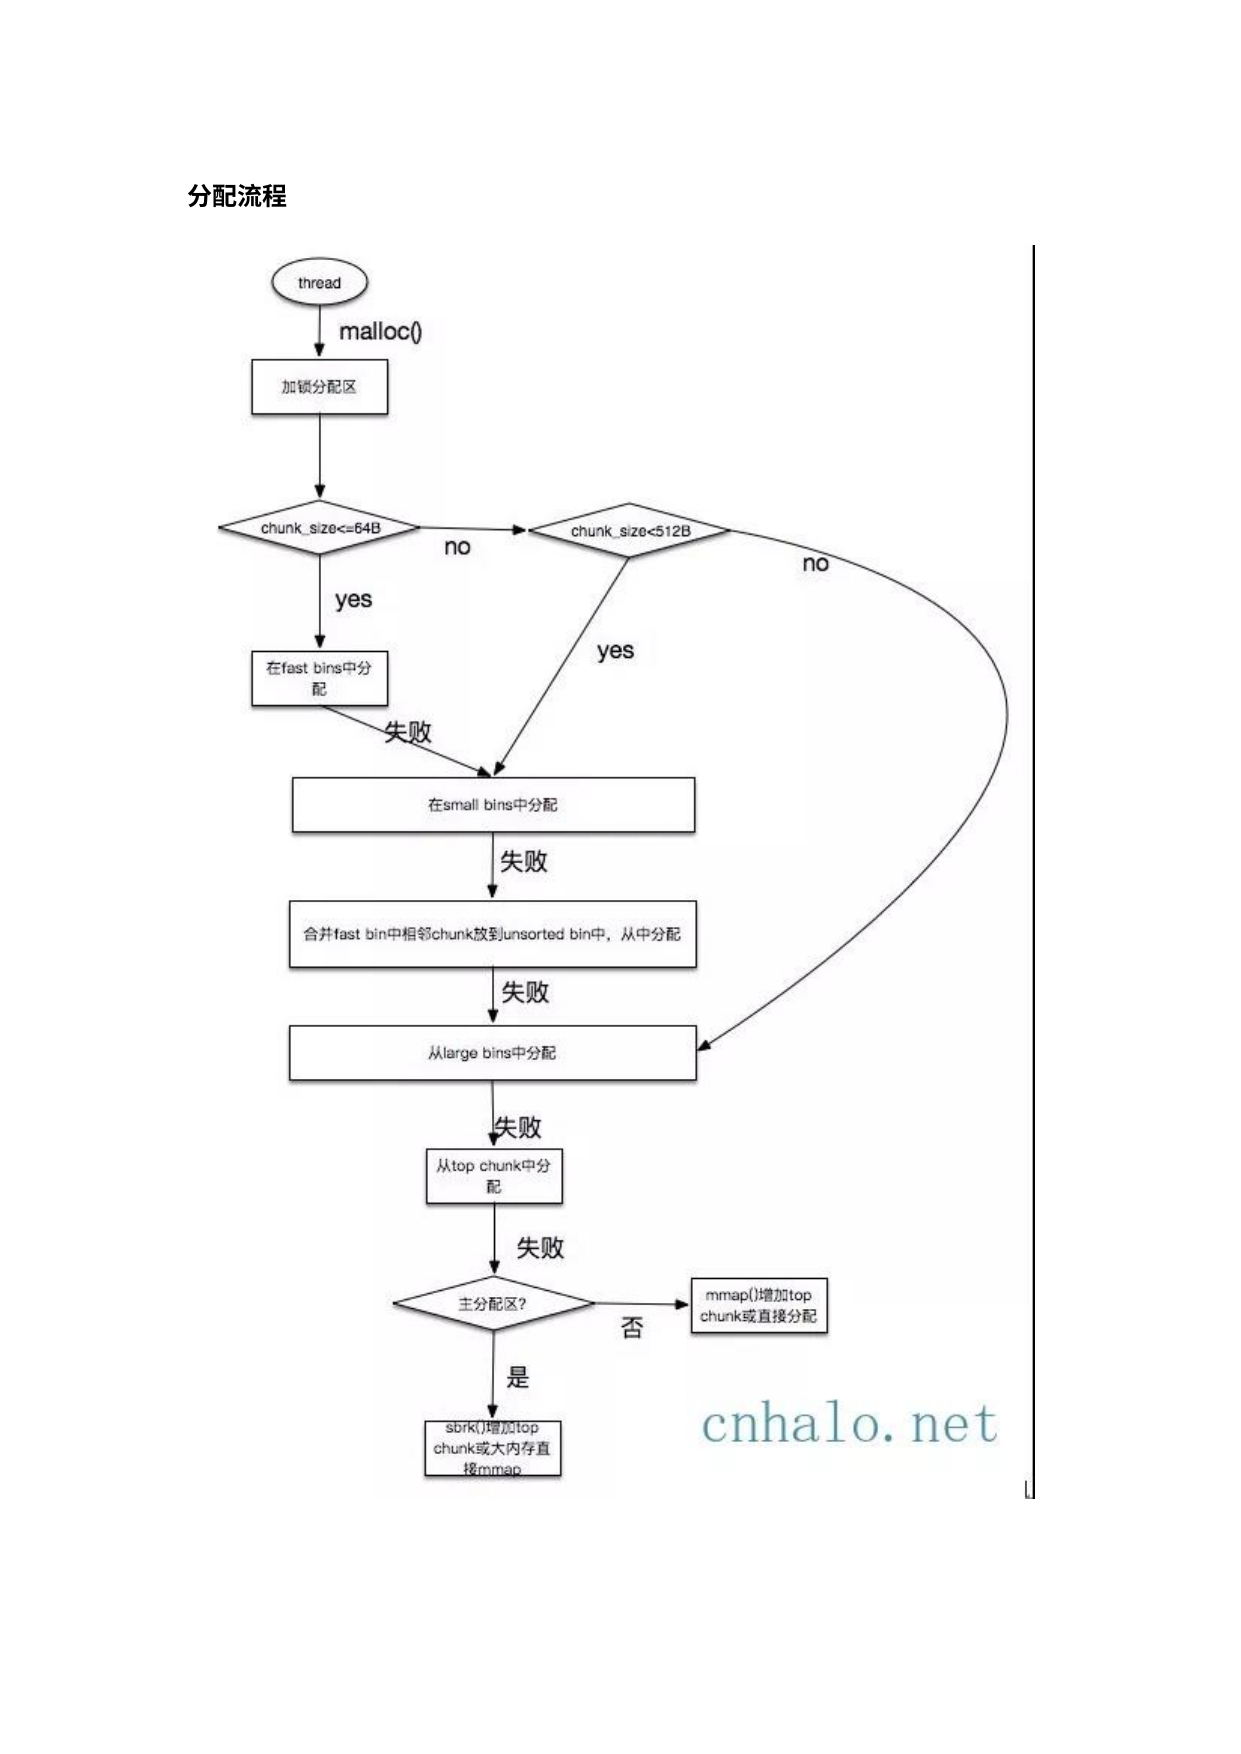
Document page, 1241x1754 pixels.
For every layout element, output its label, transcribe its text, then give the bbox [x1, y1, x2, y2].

picture [205, 245, 1035, 1499]
subtitle 分配流程 [187, 162, 1053, 227]
